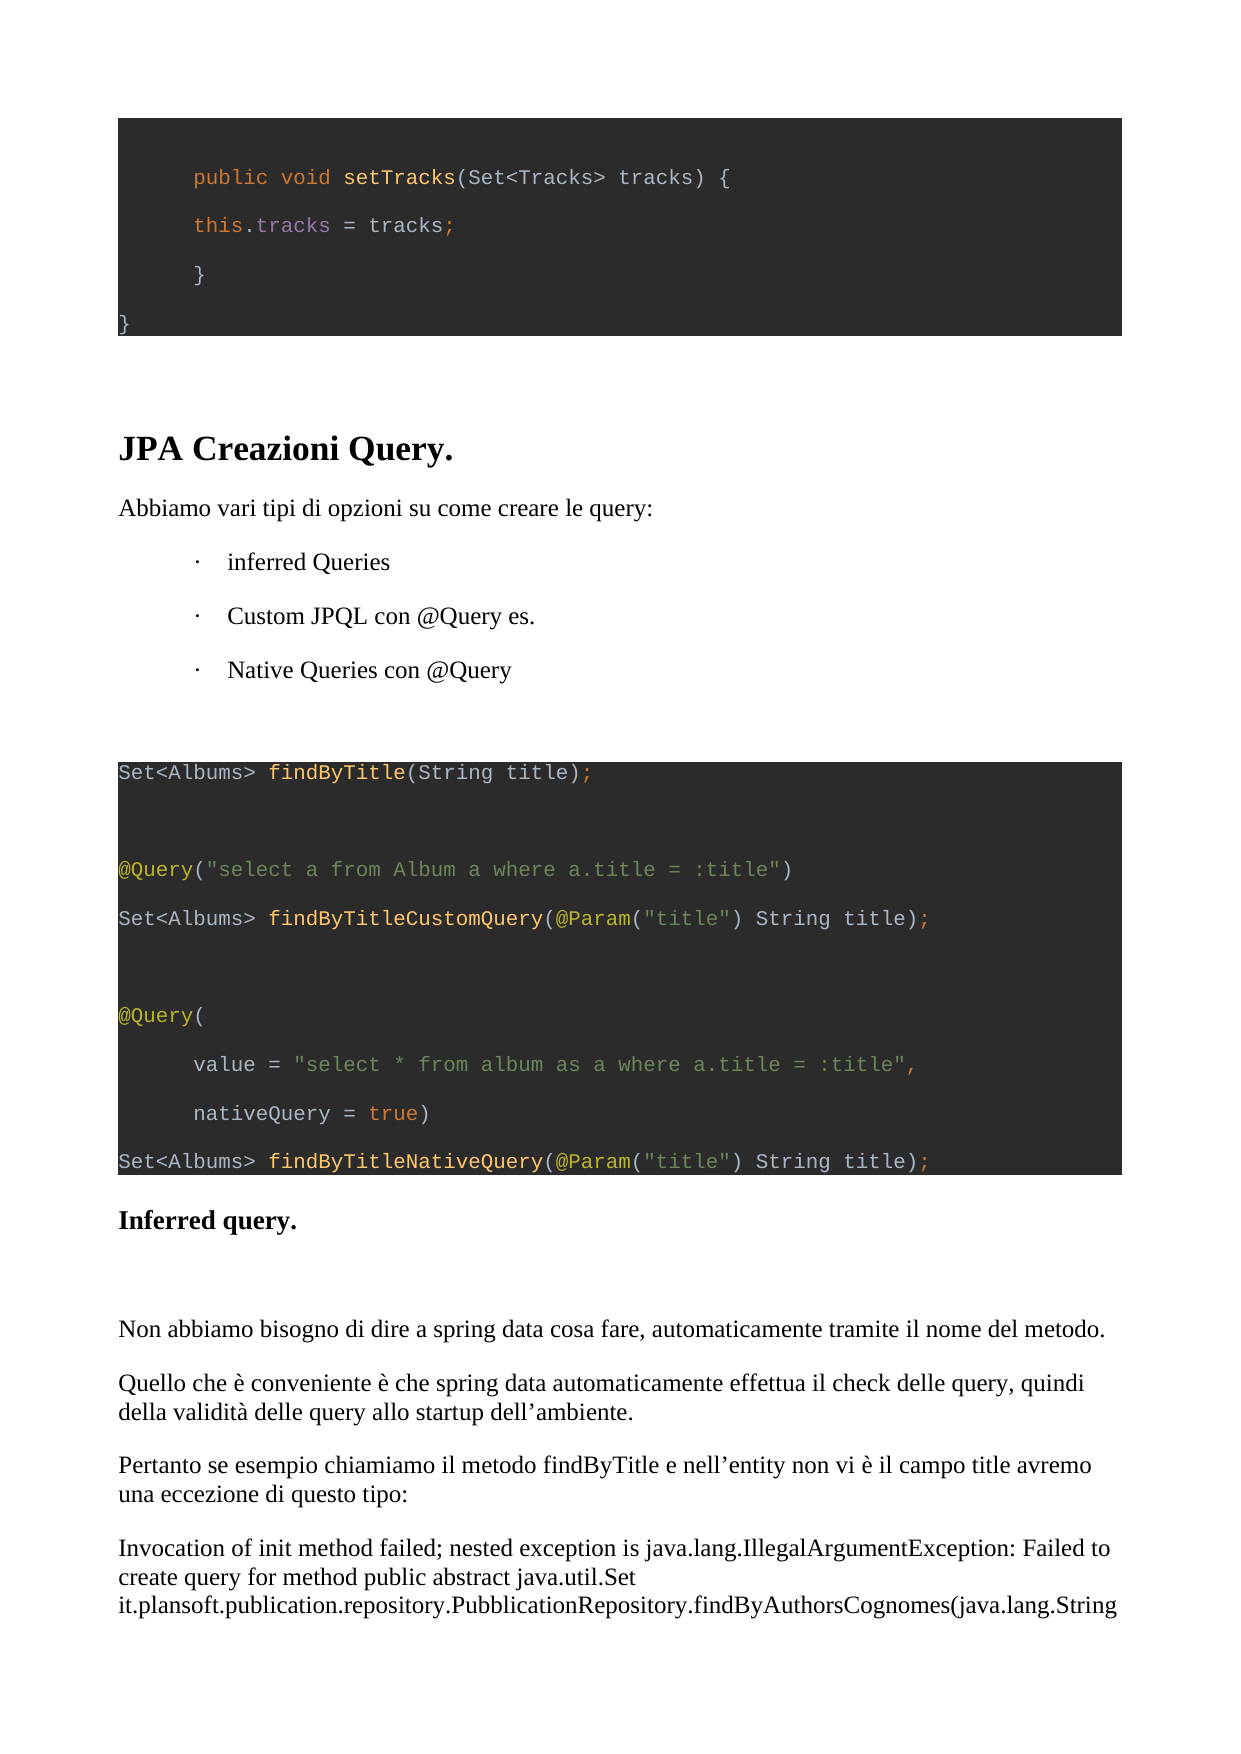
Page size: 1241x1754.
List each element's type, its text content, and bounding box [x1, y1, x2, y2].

text · inferred Queries [193, 547, 1122, 576]
subtitle Inferred query. [118, 1204, 1122, 1235]
text value = "select * from album as a where a.title = :title", [118, 1054, 1122, 1078]
text } [118, 264, 1122, 288]
text @Query("select a from Album a where a.title = :title") [118, 859, 1122, 883]
text · Native Queries con @Query [193, 655, 1122, 683]
text public void setTracks(Set<Tracks> tracks) { [118, 167, 1122, 190]
text Quello che è conveniente è che spring data automaticamente effettua il check delle query, quindi della validità delle query allo startup dell’ambiente. [118, 1368, 1122, 1425]
subtitle JPA Creazioni Query. [118, 428, 1122, 468]
text Pertanto se esempio chiamiamo il metodo findByTitle e nell’entity non vi è il campo title avremo una eccezione di questo tipo: [118, 1450, 1122, 1508]
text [118, 1533, 1122, 1619]
text Abbiamo vari tipi di opzioni su come creare le query: [118, 493, 1122, 522]
text Set<Albums> findByTitle(String title); [118, 762, 1122, 786]
text } [118, 313, 1122, 336]
text Non abbiamo bisogno di dire a spring data cosa fare, automaticamente tramite il nome del metodo. [118, 1314, 1122, 1343]
text · Custom JPQL con @Query es. [193, 601, 1122, 630]
text @Query( [118, 1005, 1122, 1029]
text this.tracks = tracks; [118, 215, 1122, 239]
text Set<Albums> findByTitleCustomQuery(@Param("title") String title); [118, 908, 1122, 932]
text Set<Albums> findByTitleNativeQuery(@Param("title") String title); [118, 1151, 1122, 1175]
text nativeQuery = true) [118, 1103, 1122, 1126]
